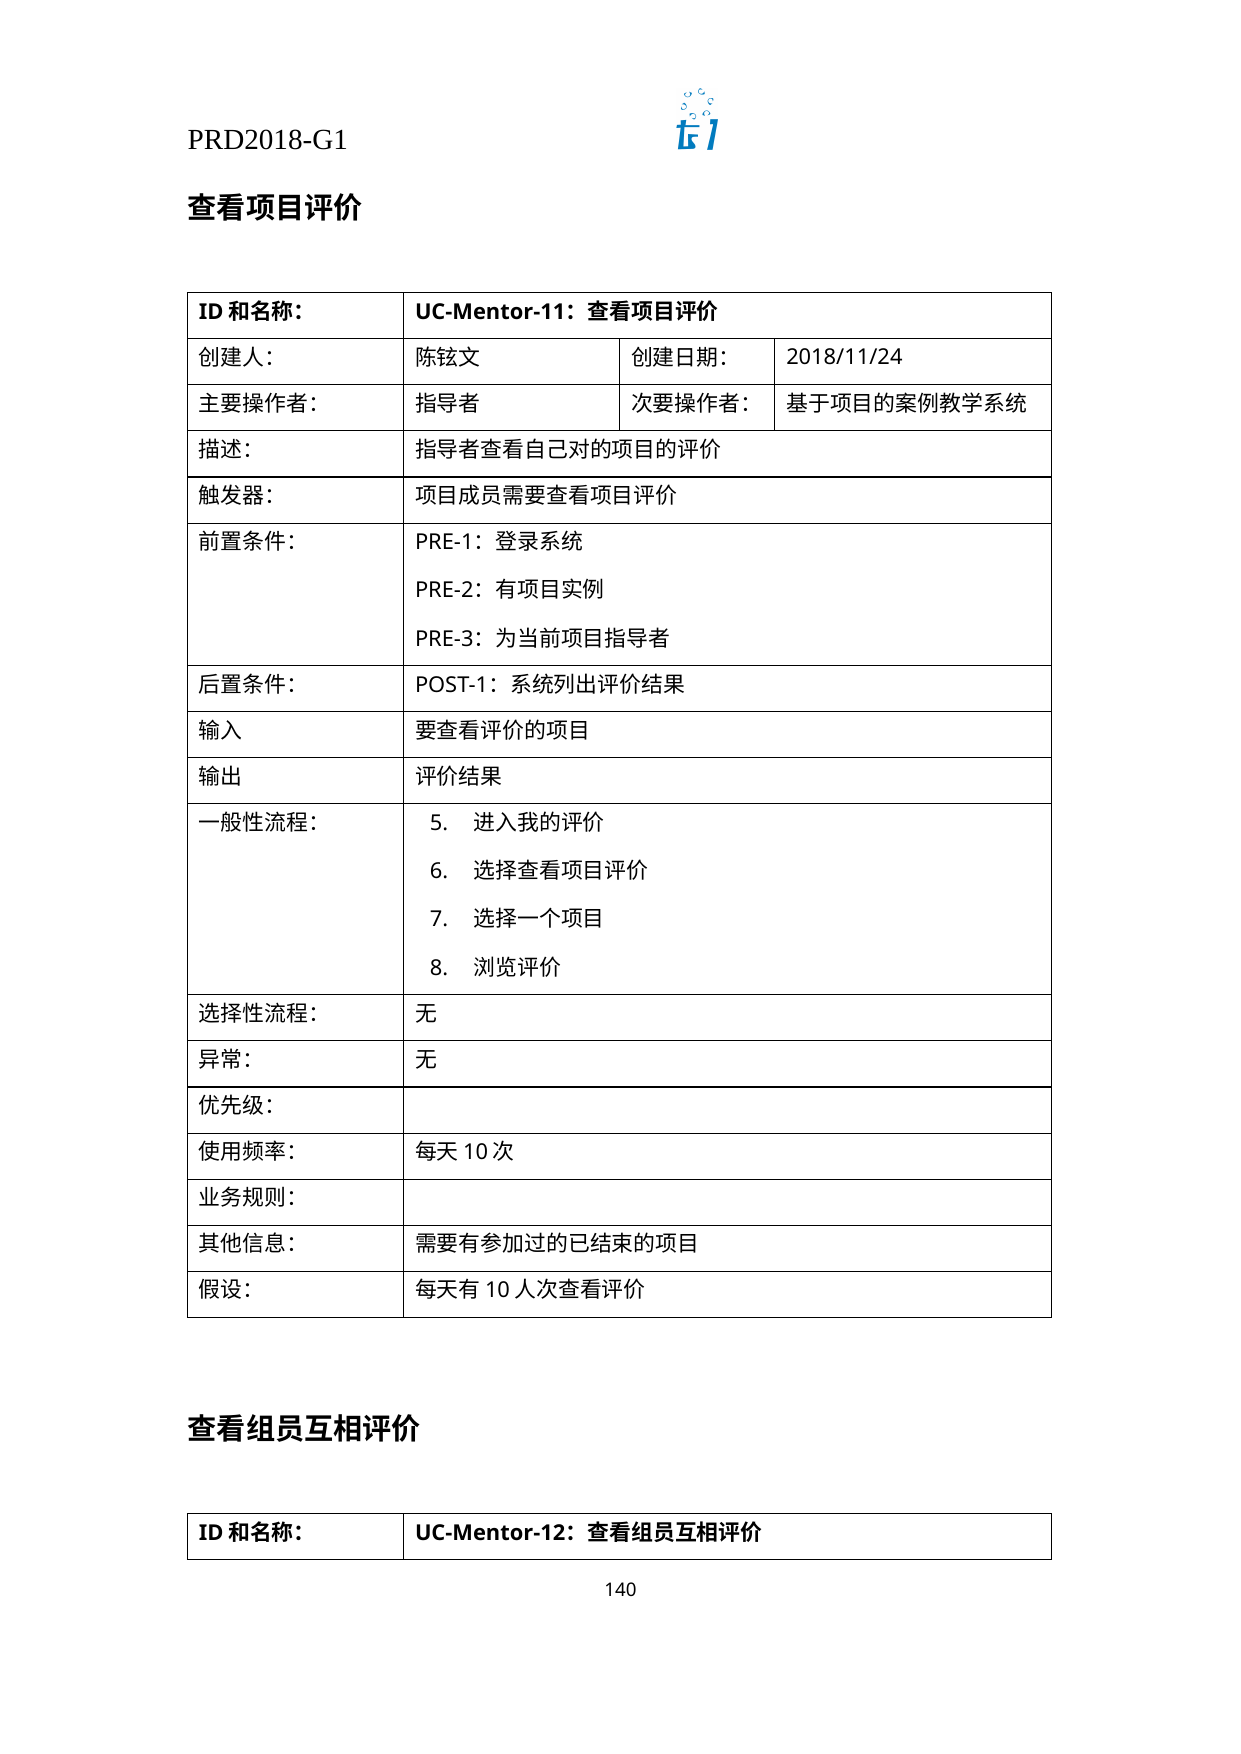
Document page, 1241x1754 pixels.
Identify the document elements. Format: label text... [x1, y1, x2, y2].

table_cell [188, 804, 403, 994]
picture [676, 88, 719, 150]
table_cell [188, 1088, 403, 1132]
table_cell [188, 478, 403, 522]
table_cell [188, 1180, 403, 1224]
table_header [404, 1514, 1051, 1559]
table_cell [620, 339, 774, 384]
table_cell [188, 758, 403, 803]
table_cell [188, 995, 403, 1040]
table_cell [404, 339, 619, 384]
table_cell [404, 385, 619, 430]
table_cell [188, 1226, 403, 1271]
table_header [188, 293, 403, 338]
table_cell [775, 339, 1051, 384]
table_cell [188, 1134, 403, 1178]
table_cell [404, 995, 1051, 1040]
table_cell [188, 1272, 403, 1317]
subtitle 查看组员互相评价 [187, 1394, 1053, 1459]
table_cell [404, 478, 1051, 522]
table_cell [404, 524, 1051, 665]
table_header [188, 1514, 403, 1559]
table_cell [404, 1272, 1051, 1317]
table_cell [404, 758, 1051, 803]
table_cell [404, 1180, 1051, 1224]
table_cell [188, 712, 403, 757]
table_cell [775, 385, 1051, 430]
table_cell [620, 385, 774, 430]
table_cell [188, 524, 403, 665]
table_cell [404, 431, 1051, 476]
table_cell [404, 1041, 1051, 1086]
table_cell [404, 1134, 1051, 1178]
subtitle 查看项目评价 [187, 173, 1053, 238]
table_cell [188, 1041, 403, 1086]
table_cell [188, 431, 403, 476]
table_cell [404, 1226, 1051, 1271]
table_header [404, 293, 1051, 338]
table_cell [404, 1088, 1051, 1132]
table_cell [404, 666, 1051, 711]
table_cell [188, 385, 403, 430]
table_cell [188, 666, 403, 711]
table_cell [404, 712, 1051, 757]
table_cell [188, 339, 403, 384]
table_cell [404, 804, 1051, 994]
